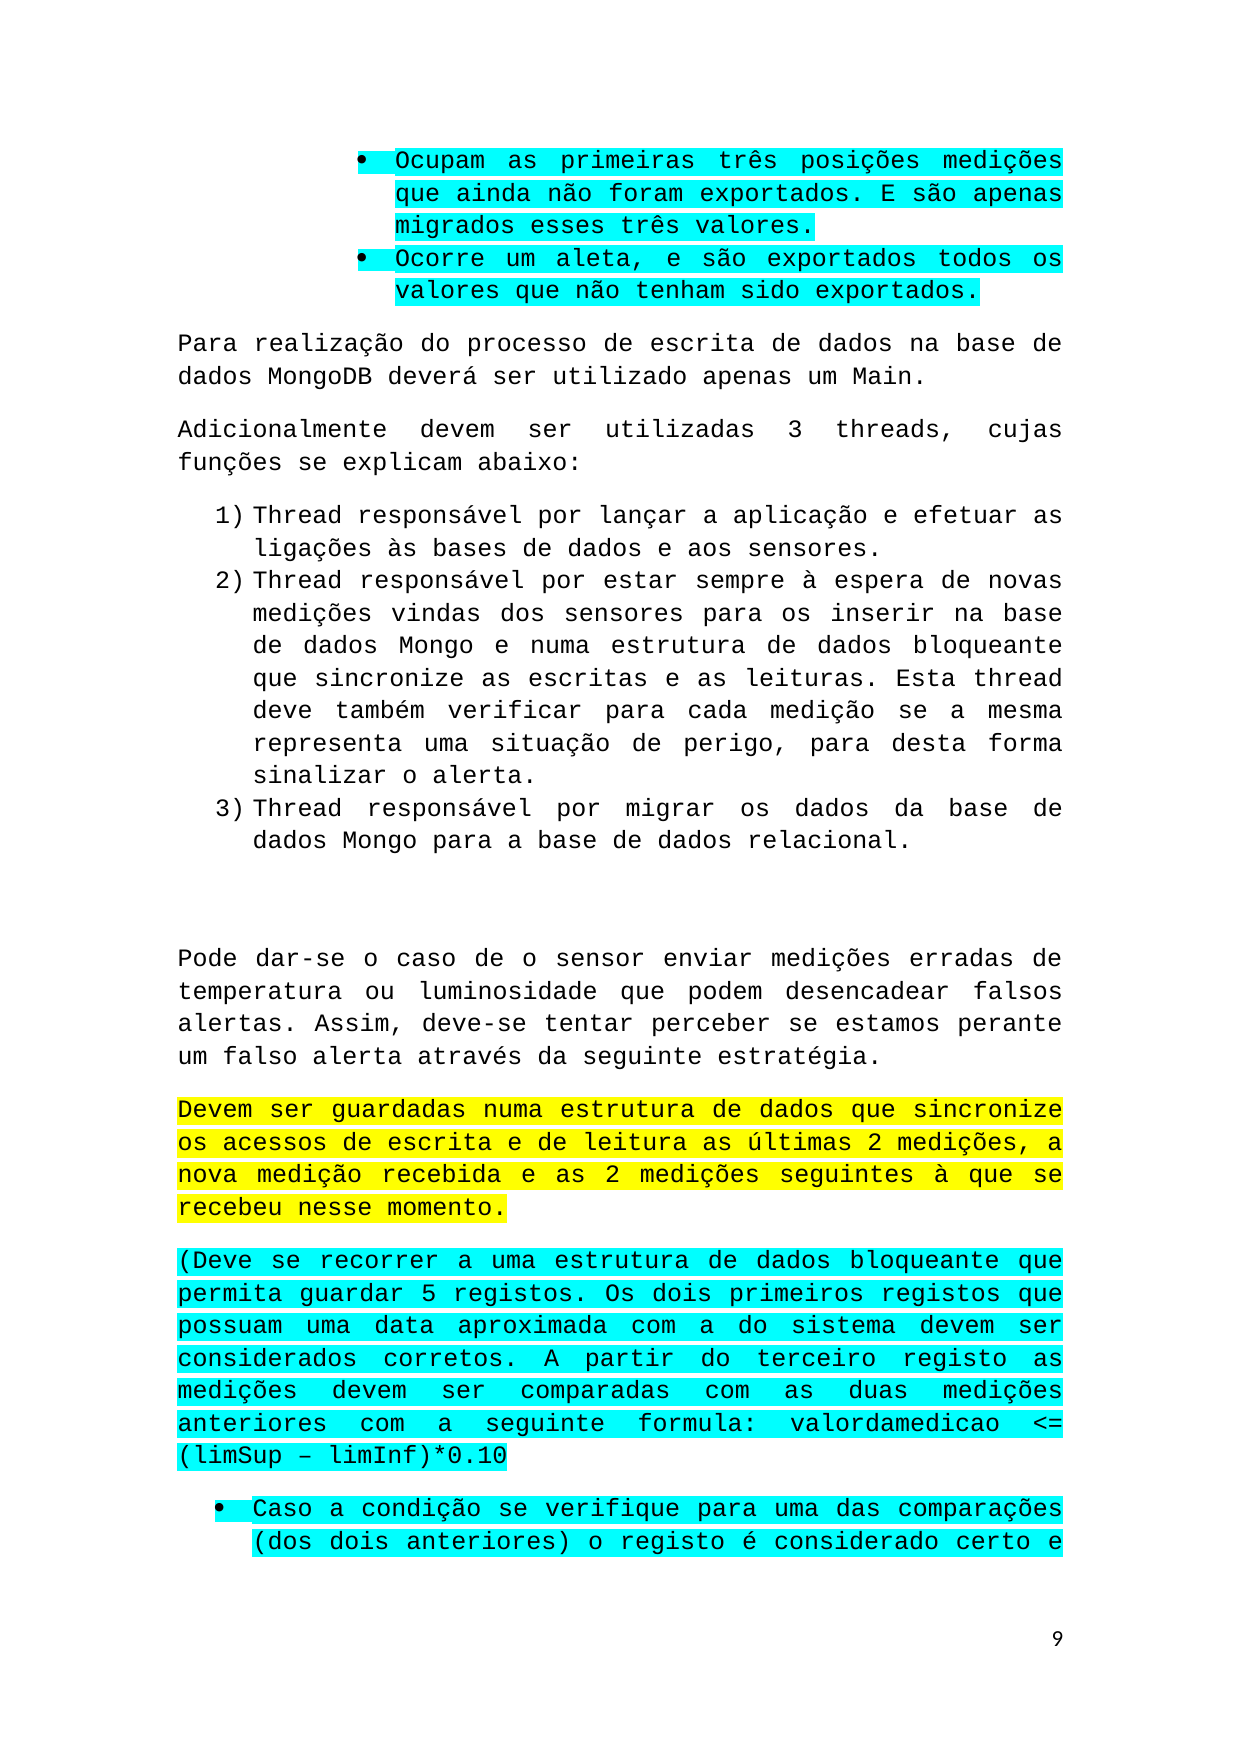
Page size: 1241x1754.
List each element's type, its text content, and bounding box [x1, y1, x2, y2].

text Adicionalmente devem ser utilizadas 3 threads, cujas funções se explicam abaixo: [177, 417, 1063, 478]
text Devem ser guardadas numa estrutura de dados que sincronize os acessos de escrita e de leitura as últimas 2 medições, a nova medição recebida e as 2 medições seguintes à que se recebeu nesse momento. [177, 1190, 1063, 1223]
text Para realização do processo de escrita de dados na base de dados MongoDB deverá ser utilizado apenas um Main. [177, 331, 1063, 392]
text Pode dar-se o caso de o sensor enviar medições erradas de temperatura ou luminosidade que podem desencadear falsos alertas. Assim, deve-se tentar perceber se estamos perante um falso alerta através da seguinte estratégia. [177, 946, 1063, 1072]
list Ocupam as primeiras três posições medições que ainda não foram exportados. E são apenas migrados esses três valores. [357, 161, 1063, 241]
list Ocorre um aleta, e são exportados todos os valores que não tenham sido exportados. [357, 259, 1063, 306]
list Thread responsável por migrar os dados da base de dados Mongo para a base de dados relacional. [215, 795, 1063, 856]
text (Deve se recorrer a uma estrutura de dados bloqueante que permita guardar 5 registos. Os dois primeiros registos que possuam uma data aproximada com a do sistema devem ser considerados corretos. A partir do terceiro registo as medições devem ser comparadas com as duas medições anteriores com a seguinte formula: valordamedicao <= (limSup – limInf)*0.10 [177, 1438, 1063, 1471]
list Thread responsável por estar sempre à espera de novas medições vindas dos sensores para os inserir na base de dados Mongo e numa estrutura de dados bloqueante que sincronize as escritas e as leituras. Esta thread deve também verificar para cada medição se a mesma representa uma situação de perigo, para desta forma sinalizar o alerta. [215, 568, 1063, 791]
list Thread responsável por lançar a aplicação e efetuar as ligações às bases de dados e aos sensores. [215, 503, 1063, 563]
